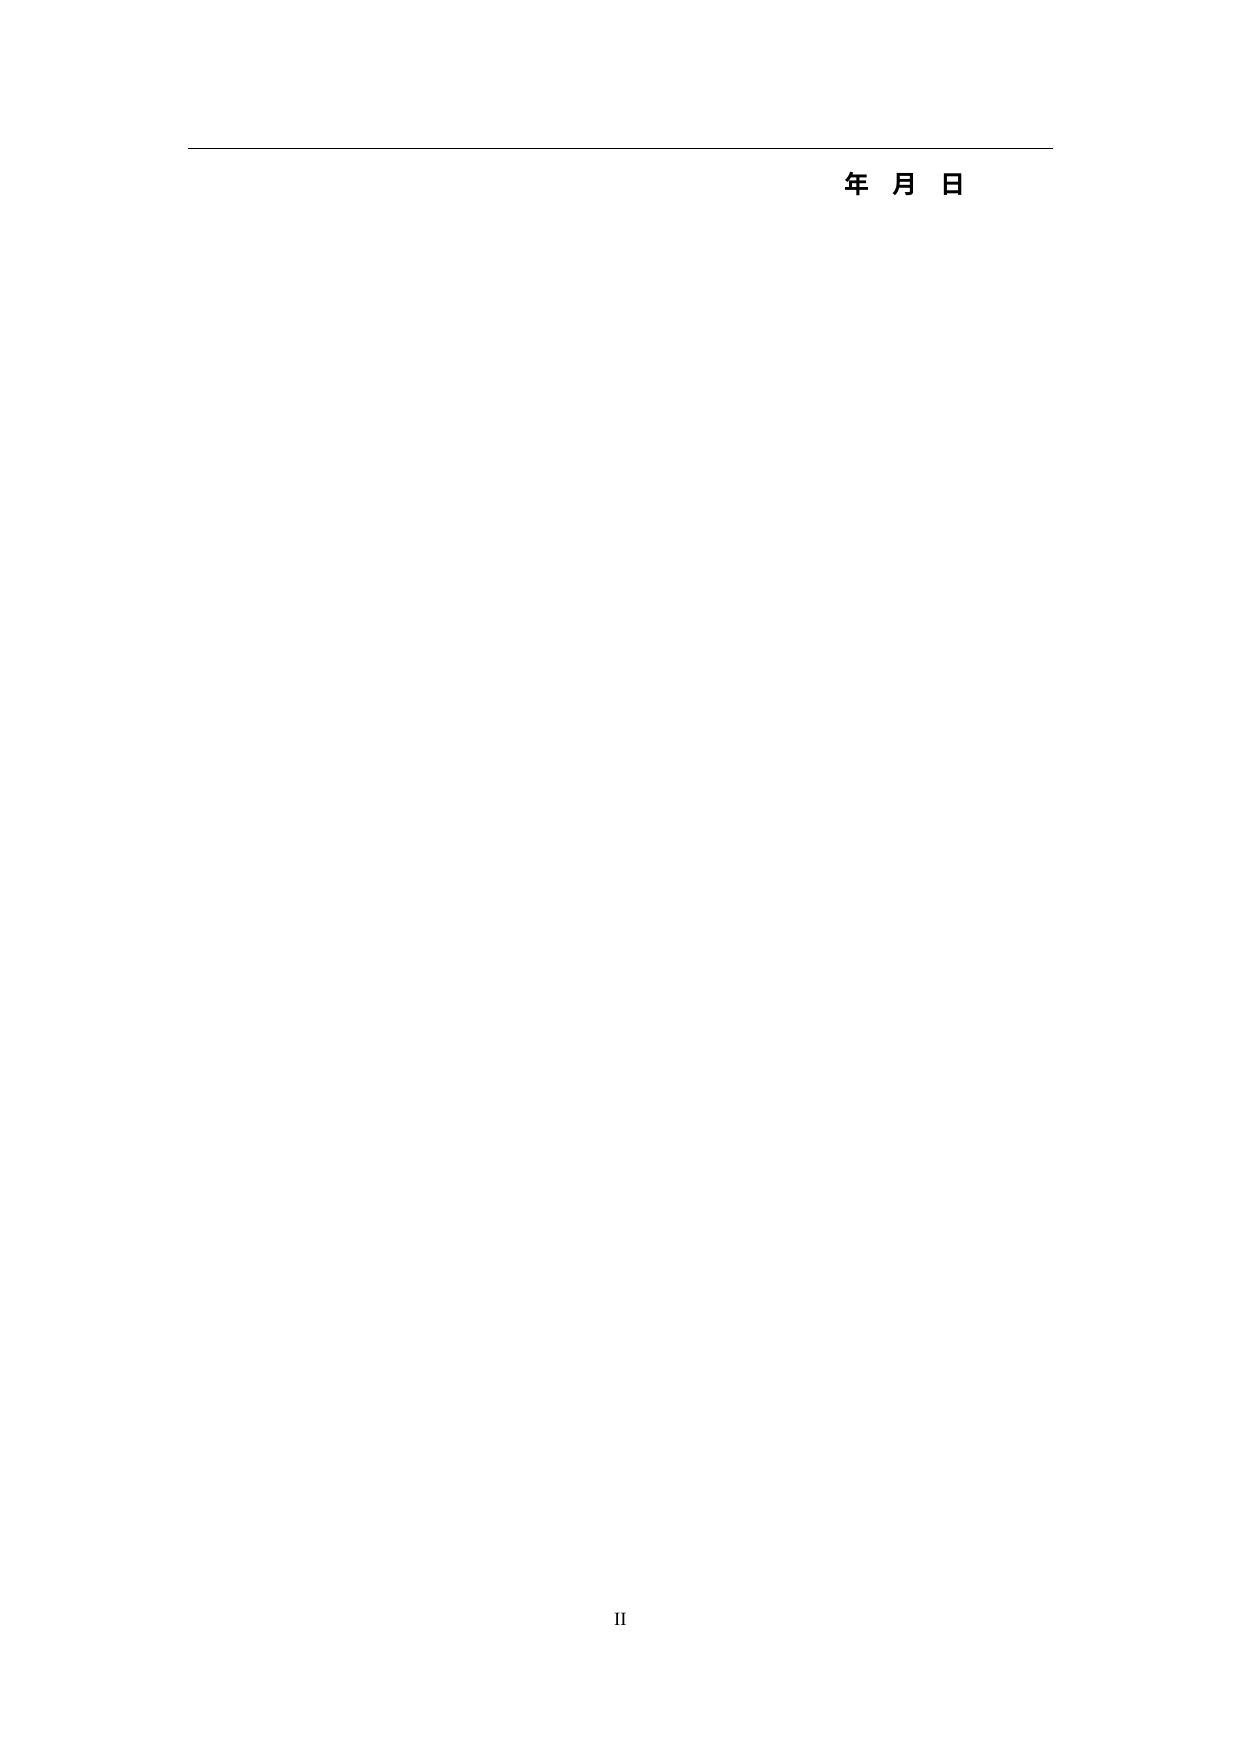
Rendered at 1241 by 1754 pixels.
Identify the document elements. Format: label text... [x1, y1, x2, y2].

text 年 月 日 [187, 150, 1053, 215]
